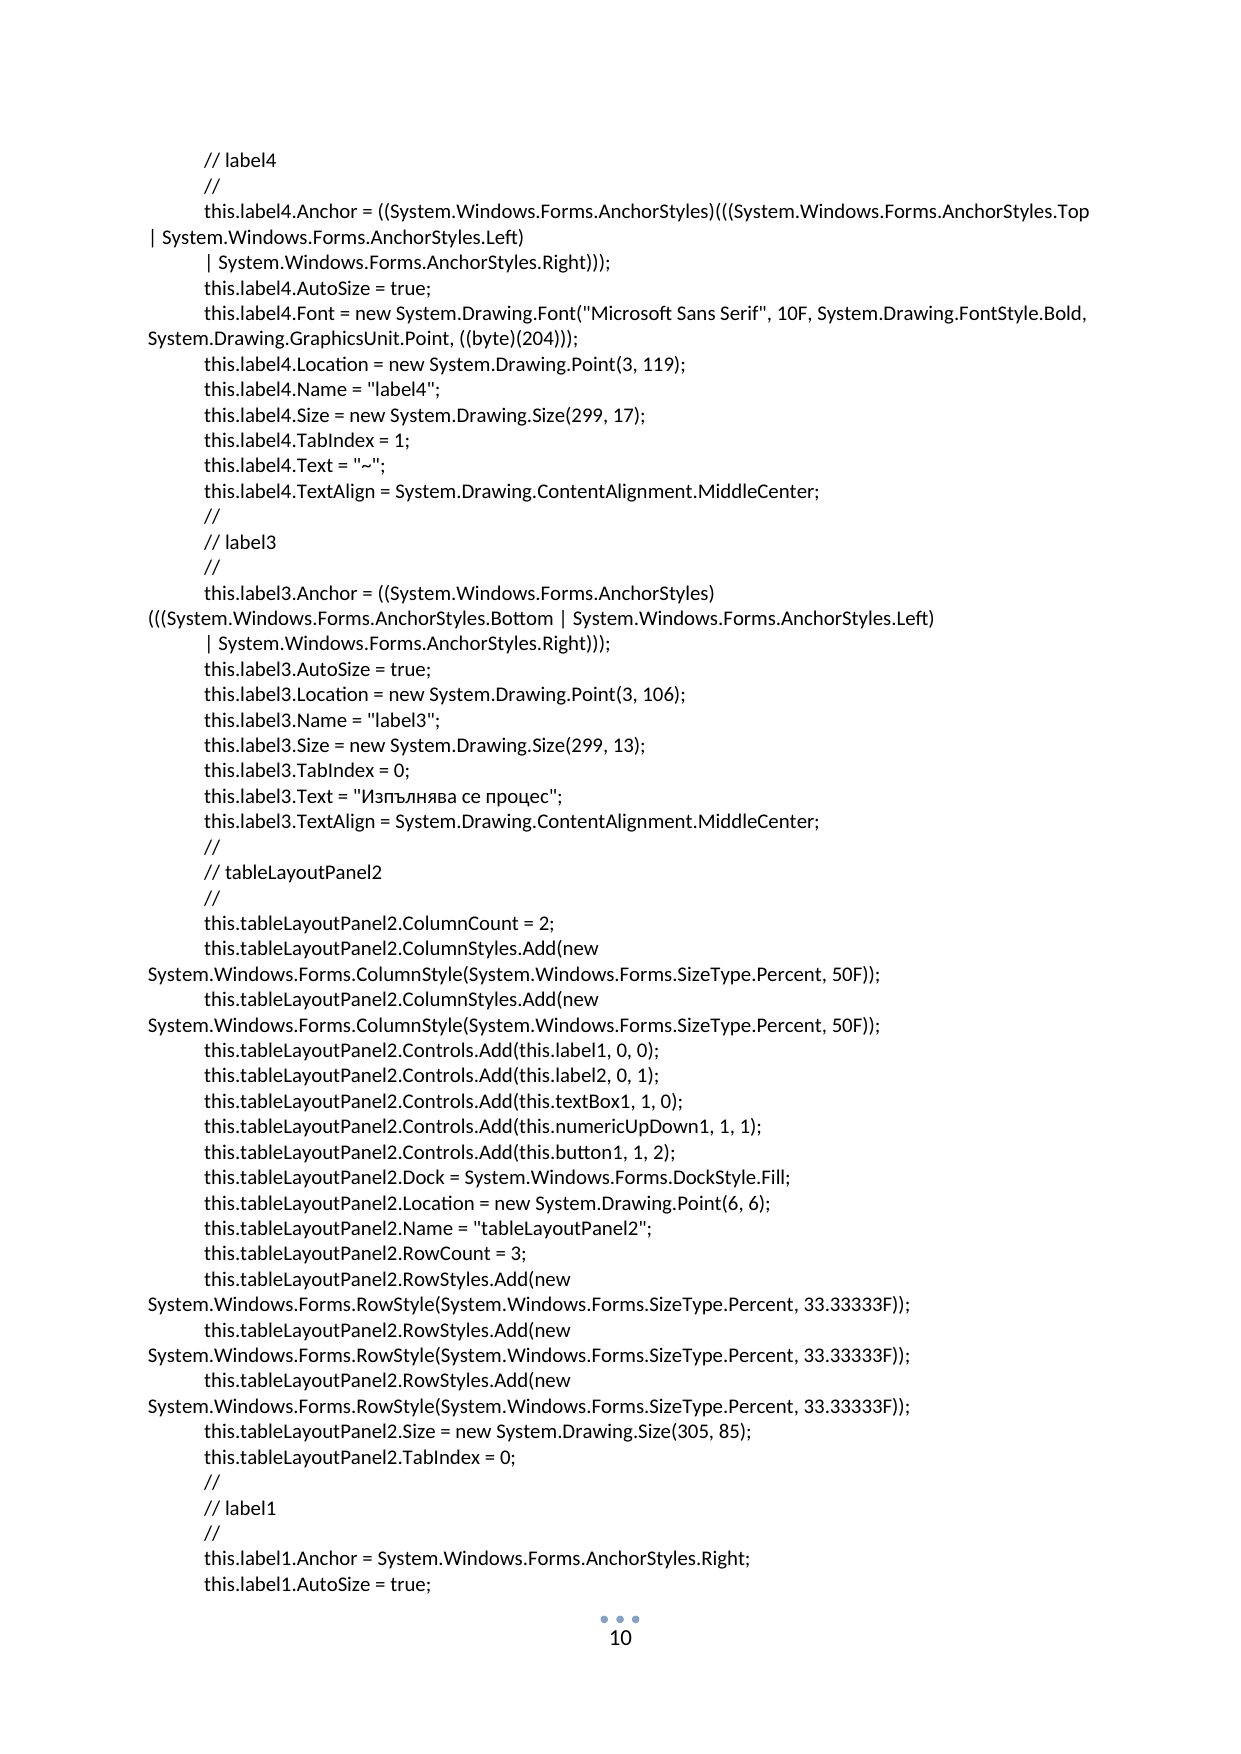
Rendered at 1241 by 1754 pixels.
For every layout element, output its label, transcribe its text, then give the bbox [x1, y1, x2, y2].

text // tableLayoutPanel2 [148, 859, 1093, 885]
text this.tableLayoutPanel2.Controls.Add(this.label1, 0, 0); [148, 1037, 1093, 1063]
text this.label1.AutoSize = true; [148, 1571, 1093, 1596]
text this.tableLayoutPanel2.Controls.Add(this.numericUpDown1, 1, 1); [148, 1113, 1093, 1139]
text this.label4.Font = new System.Drawing.Font("Microsoft Sans Serif", 10F, System.Drawing.FontStyle.Bold, System.Drawing.GraphicsUnit.Point, ((byte)(204))); [148, 300, 1093, 351]
text this.label3.Location = new System.Drawing.Point(3, 106); [148, 681, 1093, 707]
text this.label4.Anchor = ((System.Windows.Forms.AnchorStyles)(((System.Windows.Forms.AnchorStyles.Top | System.Windows.Forms.AnchorStyles.Left) [148, 198, 1093, 249]
text this.tableLayoutPanel2.Controls.Add(this.button1, 1, 2); [148, 1139, 1093, 1164]
text this.label4.Text = "~"; [148, 453, 1093, 478]
text this.label3.Anchor = ((System.Windows.Forms.AnchorStyles)(((System.Windows.Forms.AnchorStyles.Bottom | System.Windows.Forms.AnchorStyles.Left) [148, 580, 1093, 631]
text this.tableLayoutPanel2.Name = "tableLayoutPanel2"; [148, 1215, 1093, 1241]
text | System.Windows.Forms.AnchorStyles.Right))); [148, 631, 1093, 656]
text // label1 [148, 1495, 1093, 1520]
text this.tableLayoutPanel2.RowStyles.Add(new System.Windows.Forms.RowStyle(System.Windows.Forms.SizeType.Percent, 33.33333F)); [148, 1266, 1093, 1317]
text | System.Windows.Forms.AnchorStyles.Right))); [148, 249, 1093, 275]
text // [148, 834, 1093, 859]
text // label3 [148, 529, 1093, 554]
text this.tableLayoutPanel2.Controls.Add(this.label2, 0, 1); [148, 1063, 1093, 1088]
text this.label1.Anchor = System.Windows.Forms.AnchorStyles.Right; [148, 1546, 1093, 1571]
text this.label3.TextAlign = System.Drawing.ContentAlignment.MiddleCenter; [148, 808, 1093, 834]
text // [148, 885, 1093, 910]
text this.label3.Size = new System.Drawing.Size(299, 13); [148, 732, 1093, 758]
text this.label3.TabIndex = 0; [148, 758, 1093, 783]
text // [148, 503, 1093, 529]
text this.label4.Name = "label4"; [148, 376, 1093, 402]
text this.tableLayoutPanel2.Location = new System.Drawing.Point(6, 6); [148, 1190, 1093, 1215]
text this.tableLayoutPanel2.ColumnCount = 2; [148, 910, 1093, 936]
text this.tableLayoutPanel2.RowCount = 3; [148, 1241, 1093, 1266]
text this.tableLayoutPanel2.RowStyles.Add(new System.Windows.Forms.RowStyle(System.Windows.Forms.SizeType.Percent, 33.33333F)); [148, 1317, 1093, 1368]
text this.label3.Name = "label3"; [148, 707, 1093, 732]
text // [148, 1469, 1093, 1495]
text this.tableLayoutPanel2.TabIndex = 0; [148, 1444, 1093, 1469]
text this.tableLayoutPanel2.RowStyles.Add(new System.Windows.Forms.RowStyle(System.Windows.Forms.SizeType.Percent, 33.33333F)); [148, 1368, 1093, 1418]
text // [148, 554, 1093, 580]
text this.tableLayoutPanel2.Controls.Add(this.textBox1, 1, 0); [148, 1088, 1093, 1113]
text // [148, 173, 1093, 198]
text this.label4.TextAlign = System.Drawing.ContentAlignment.MiddleCenter; [148, 478, 1093, 503]
text this.label4.Size = new System.Drawing.Size(299, 17); [148, 402, 1093, 427]
text this.tableLayoutPanel2.Dock = System.Windows.Forms.DockStyle.Fill; [148, 1164, 1093, 1190]
text this.label4.Location = new System.Drawing.Point(3, 119); [148, 351, 1093, 376]
text this.tableLayoutPanel2.ColumnStyles.Add(new System.Windows.Forms.ColumnStyle(System.Windows.Forms.SizeType.Percent, 50F)); [148, 936, 1093, 986]
text this.label3.AutoSize = true; [148, 656, 1093, 681]
text this.tableLayoutPanel2.ColumnStyles.Add(new System.Windows.Forms.ColumnStyle(System.Windows.Forms.SizeType.Percent, 50F)); [148, 986, 1093, 1037]
text // label4 [148, 148, 1093, 173]
text this.label4.AutoSize = true; [148, 275, 1093, 300]
text this.label3.Text = "Изпълнява се процес"; [148, 783, 1093, 808]
text // [148, 1520, 1093, 1546]
text this.label4.TabIndex = 1; [148, 427, 1093, 453]
text this.tableLayoutPanel2.Size = new System.Drawing.Size(305, 85); [148, 1418, 1093, 1444]
